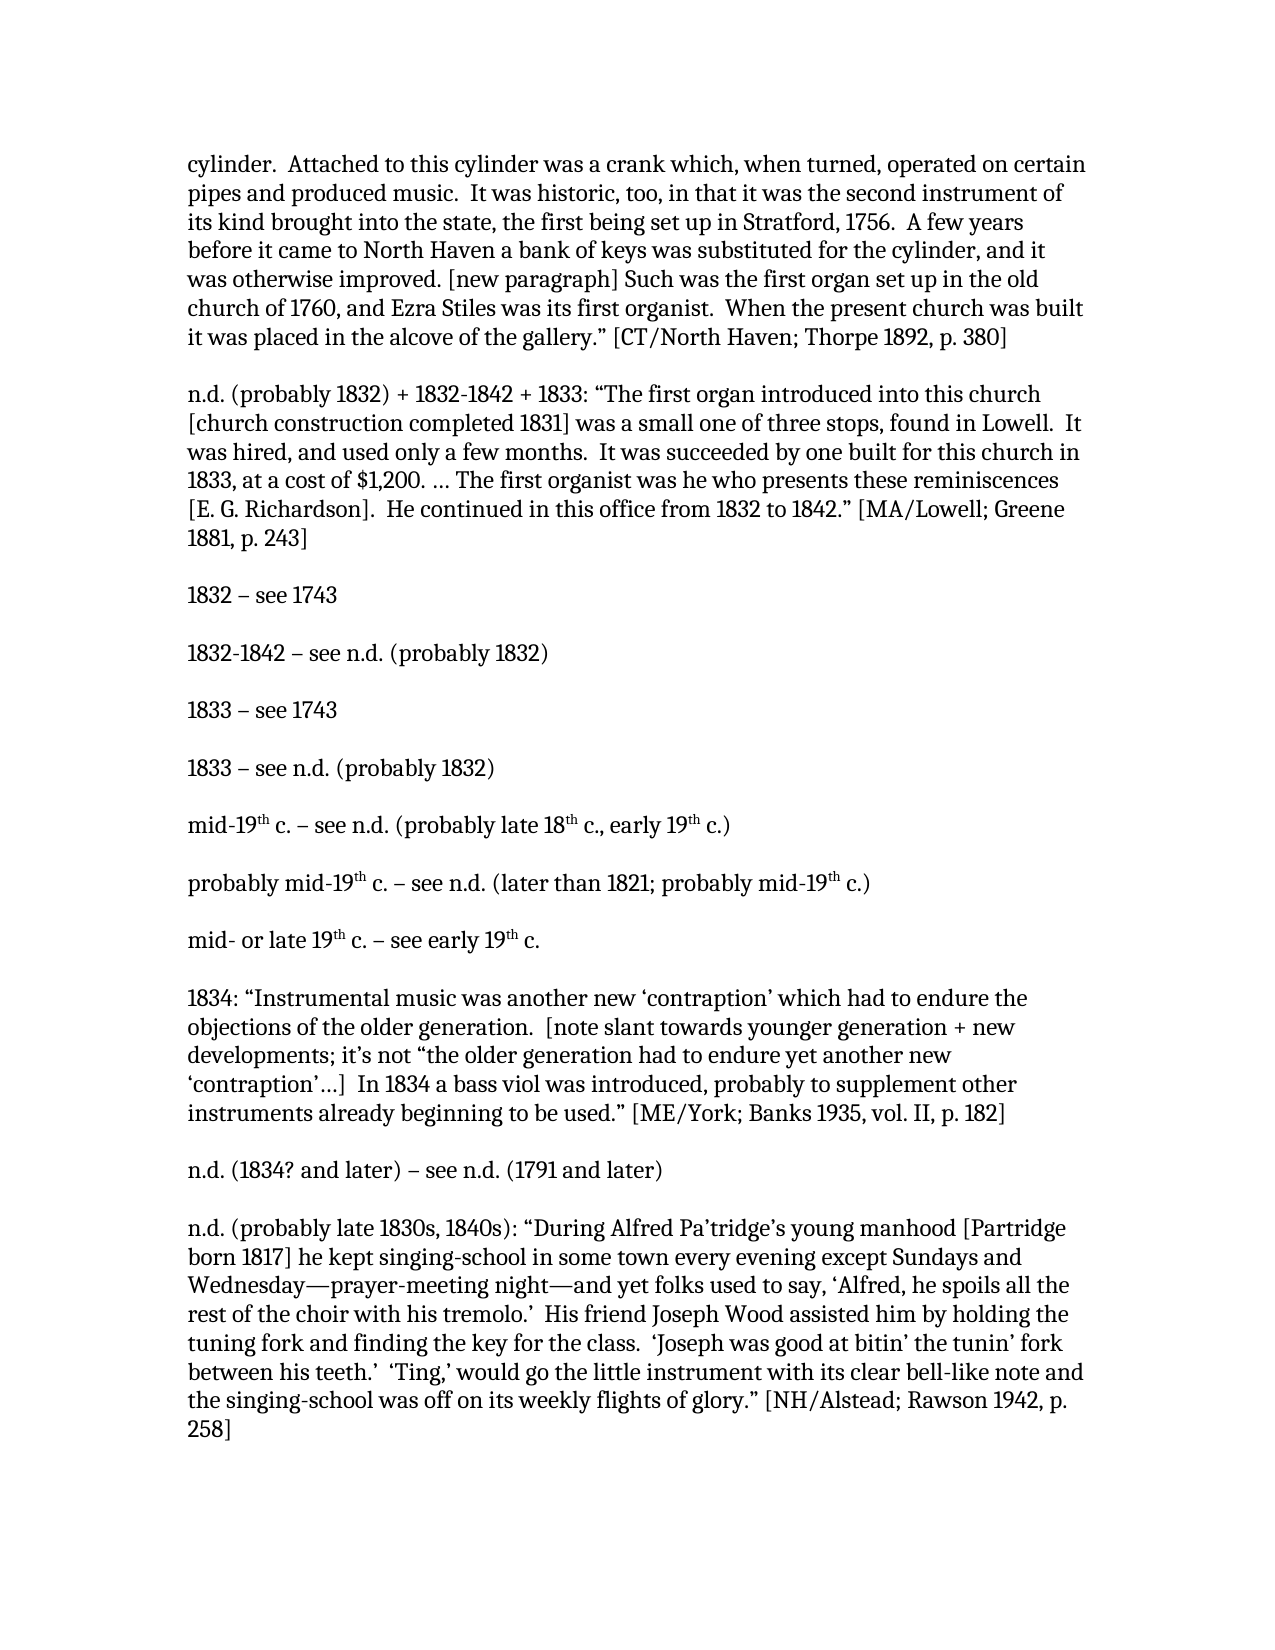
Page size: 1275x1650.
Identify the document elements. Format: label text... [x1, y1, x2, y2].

text 1832 – see 1743 [187, 581, 1087, 610]
text n.d. (1834? and later) – see n.d. (1791 and later) [187, 1156, 1087, 1185]
text n.d. (probably 1832) + 1832-1842 + 1833: “The first organ introduced into this church [church construction completed 1831] was a small one of three stops, found in Lowell. It was hired, and used only a few months. It was succeeded by one built for this church in 1833, at a cost of $1,200. … The first organist was he who presents these reminiscences [E. G. Richardson]. He continued in this office from 1832 to 1842.” [MA/Lowell; Greene 1881, p. 243] [187, 380, 1087, 552]
text 1833 – see n.d. (probably 1832) [187, 754, 1087, 782]
text probably mid-19th c. – see n.d. (later than 1821; probably mid-19th c.) [187, 869, 1087, 897]
text n.d. (probably late 1830s, 1840s): “During Alfred Pa’tridge’s young manhood [Partridge born 1817] he kept singing-school in some town every evening except Sundays and Wednesday—prayer-meeting night—and yet folks used to say, ‘Alfred, he spoils all the rest of the choir with his tremolo.’ His friend Joseph Wood assisted him by holding the tuning fork and finding the key for the class. ‘Joseph was good at bitin’ the tunin’ fork between his teeth.’ ‘Ting,’ would go the little instrument with its clear bell-like note and the singing-school was off on its weekly flights of glory.” [NH/Alstead; Rawson 1942, p. 258] [187, 1214, 1087, 1444]
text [187, 150, 1087, 351]
text mid-19th c. – see n.d. (probably late 18th c., early 19th c.) [187, 811, 1087, 840]
text 1833 – see 1743 [187, 696, 1087, 725]
text mid- or late 19th c. – see early 19th c. [187, 926, 1087, 955]
text 1832-1842 – see n.d. (probably 1832) [187, 639, 1087, 667]
text 1834: “Instrumental music was another new ‘contraption’ which had to endure the objections of the older generation. [note slant towards younger generation + new developments; it’s not “the older generation had to endure yet another new ‘contraption’…] In 1834 a bass viol was introduced, probably to supplement other instruments already beginning to be used.” [ME/York; Banks 1935, vol. II, p. 182] [187, 984, 1087, 1127]
